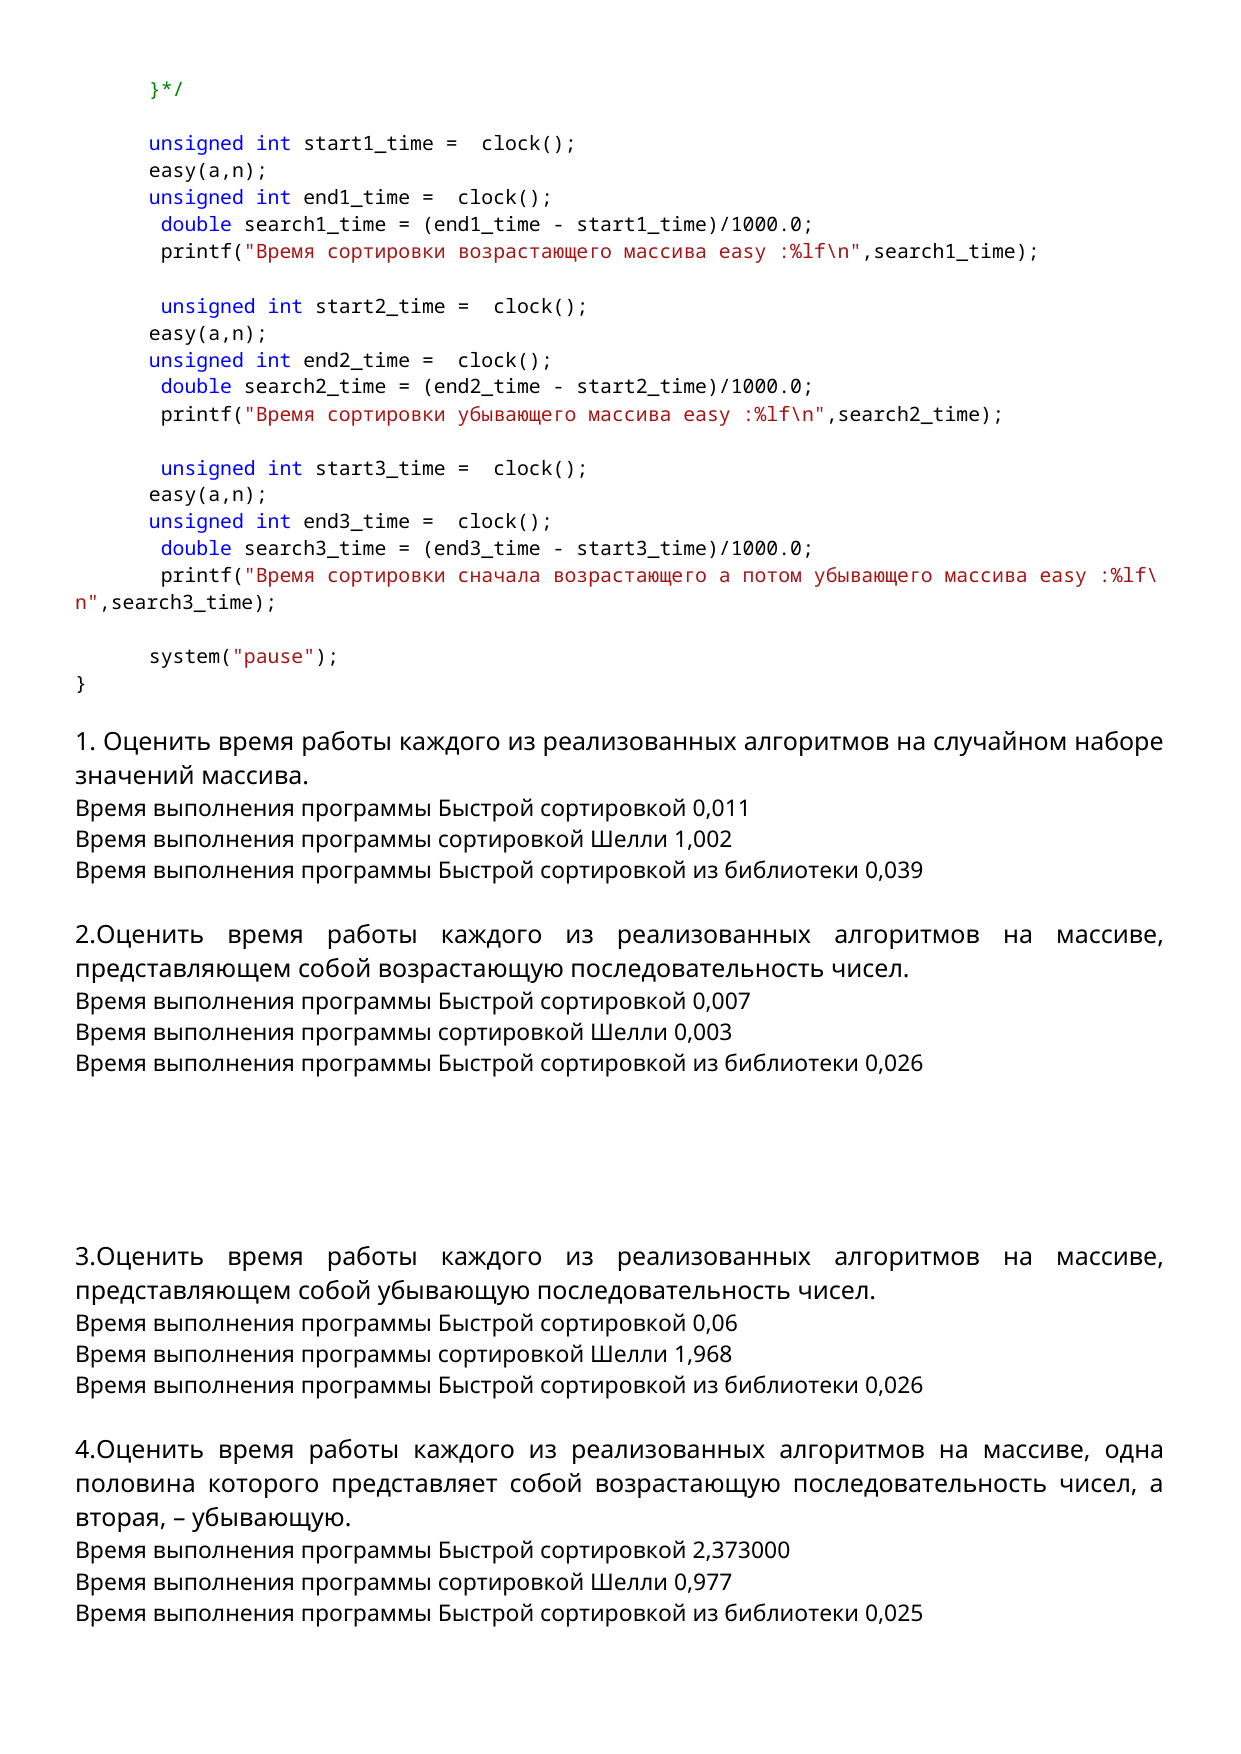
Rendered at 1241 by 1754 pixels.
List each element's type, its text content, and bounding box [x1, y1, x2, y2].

text unsigned int end2_time = clock(); [75, 346, 1165, 373]
text unsigned int start2_time = clock(); [75, 292, 1165, 319]
text easy(a,n); [75, 481, 1165, 508]
text unsigned int start3_time = clock(); [75, 454, 1165, 481]
text unsigned int end1_time = clock(); [75, 183, 1165, 210]
text unsigned int start1_time = clock(); [75, 129, 1165, 156]
text printf("Время сортировки убывающего массива easy :%lf\n",search2_time); [75, 400, 1165, 427]
text printf("Время сортировки возрастающего массива easy :%lf\n",search1_time); [75, 237, 1165, 264]
text Время выполнения программы сортировкой Шелли 1,002 [75, 823, 1165, 854]
text Время выполнения программы сортировкой Шелли 0,003 [75, 1016, 1165, 1047]
text Время выполнения программы Быстрой сортировкой 0,007 [75, 985, 1165, 1016]
text double search2_time = (end2_time - start2_time)/1000.0; [75, 373, 1165, 400]
text Время выполнения программы Быстрой сортировкой из библиотеки 0,025 [75, 1597, 1165, 1628]
text 3.Оценить время работы каждого из реализованных алгоритмов на массиве, представляющем собой убывающую последовательность чисел. [75, 1239, 1165, 1307]
text Время выполнения программы Быстрой сортировкой 0,011 [75, 792, 1165, 823]
text printf("Время сортировки сначала возрастающего а потом убывающего массива easy :%lf\n",search3_time); [75, 562, 1165, 616]
text Время выполнения программы Быстрой сортировкой из библиотеки 0,026 [75, 1047, 1165, 1078]
text unsigned int end3_time = clock(); [75, 508, 1165, 535]
text Время выполнения программы сортировкой Шелли 0,977 [75, 1565, 1165, 1597]
text 4.Оценить время работы каждого из реализованных алгоритмов на массиве, одна половина которого представляет собой возрастающую последовательность чисел, а вторая, – убывающую. [75, 1432, 1165, 1534]
text easy(a,n); [75, 156, 1165, 183]
text Время выполнения программы Быстрой сортировкой 2,373000 [75, 1534, 1165, 1565]
text Время выполнения программы Быстрой сортировкой из библиотеки 0,026 [75, 1369, 1165, 1401]
text Время выполнения программы сортировкой Шелли 1,968 [75, 1338, 1165, 1369]
text }*/ [75, 75, 1165, 102]
text double search1_time = (end1_time - start1_time)/1000.0; [75, 210, 1165, 237]
text Время выполнения программы Быстрой сортировкой 0,06 [75, 1307, 1165, 1338]
text } [75, 669, 1165, 697]
text Время выполнения программы Быстрой сортировкой из библиотеки 0,039 [75, 854, 1165, 885]
text 1. Оценить время работы каждого из реализованных алгоритмов на случайном наборе значений массива. [75, 723, 1165, 792]
text easy(a,n); [75, 319, 1165, 346]
text system("pause"); [75, 643, 1165, 669]
text double search3_time = (end3_time - start3_time)/1000.0; [75, 535, 1165, 562]
text 2.Оценить время работы каждого из реализованных алгоритмов на массиве, представляющем собой возрастающую последовательность чисел. [75, 917, 1165, 985]
